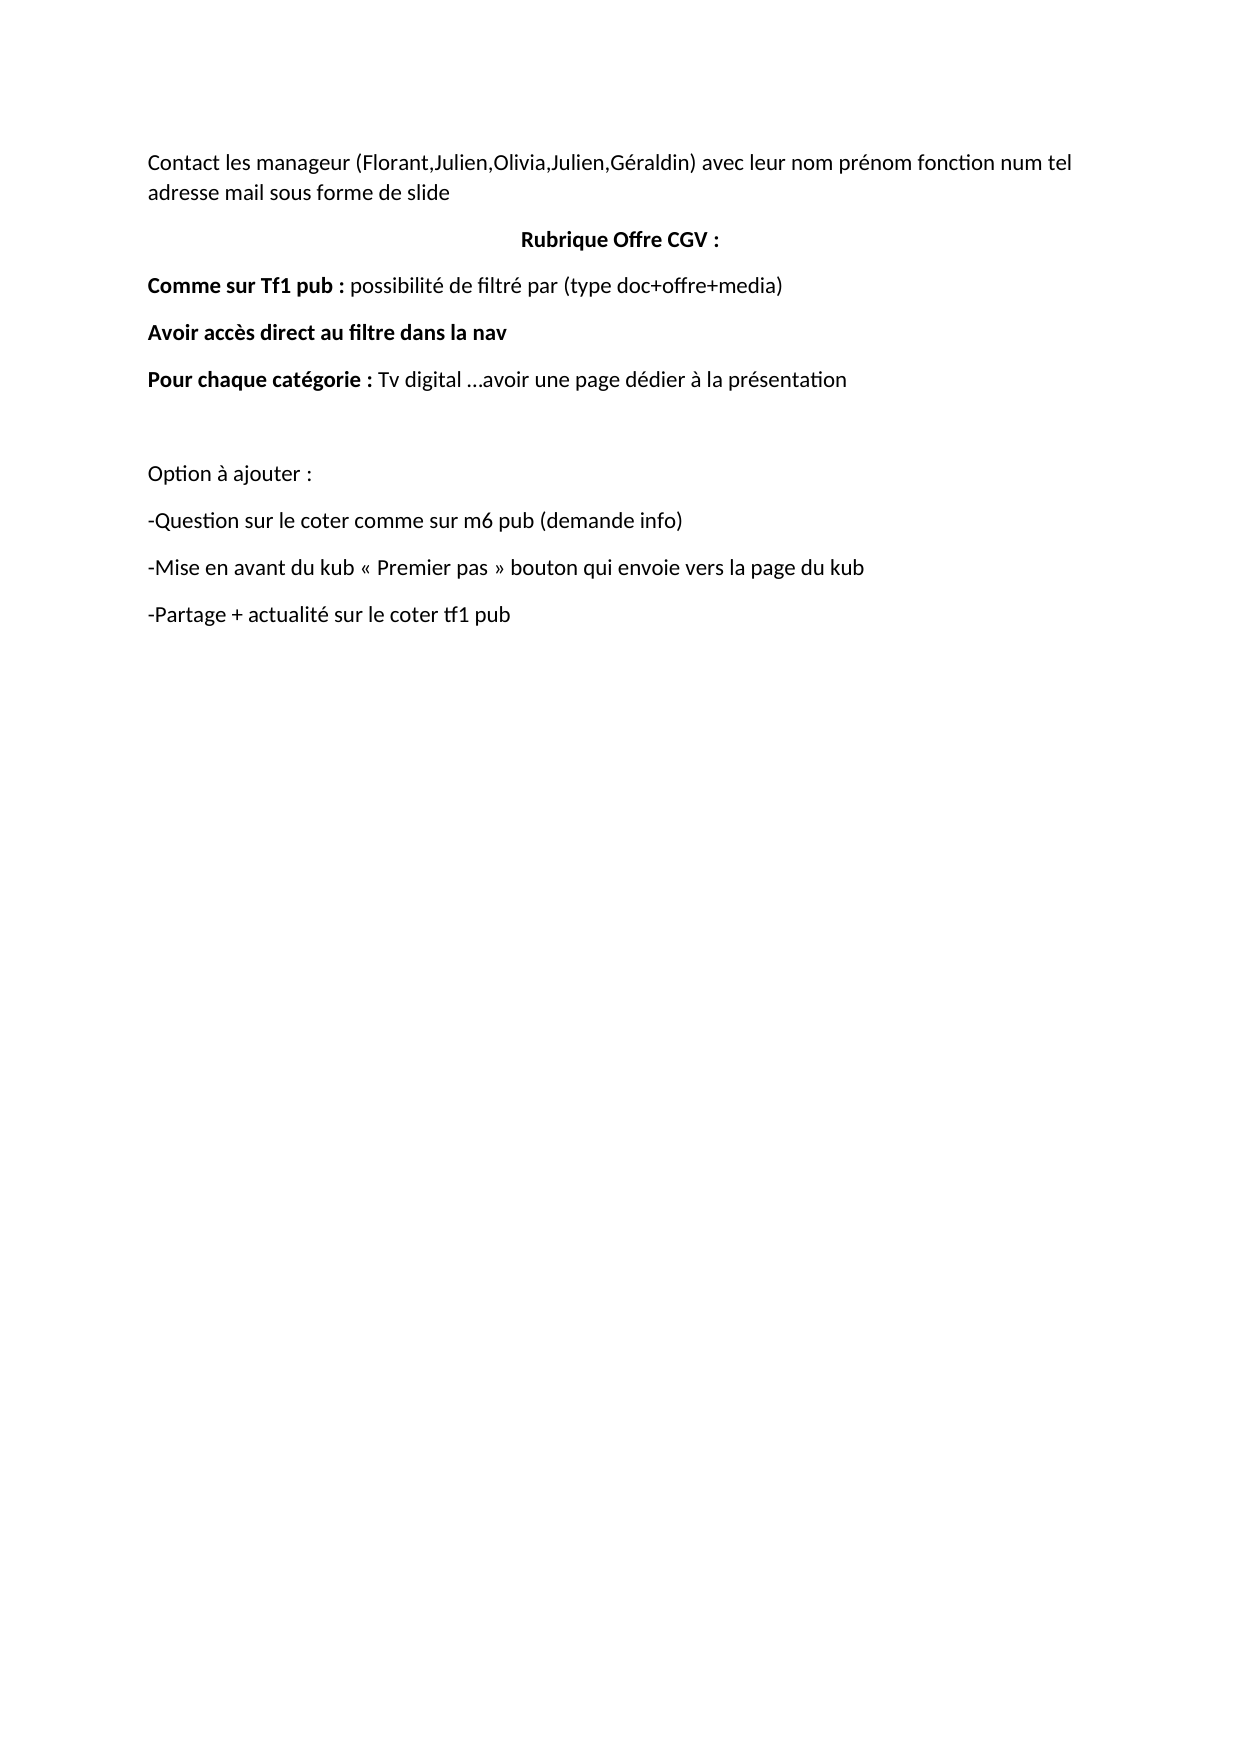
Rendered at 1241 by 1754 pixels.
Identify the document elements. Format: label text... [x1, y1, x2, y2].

text -Partage + actualité sur le coter tf1 pub [148, 600, 1093, 628]
text Avoir accès direct au filtre dans la nav [148, 318, 1093, 346]
text Pour chaque catégorie : Tv digital …avoir une page dédier à la présentation [148, 365, 1093, 393]
text Contact les manageur (Florant,Julien,Olivia,Julien,Géraldin) avec leur nom prénom fonction num tel adresse mail sous forme de slide [148, 148, 1093, 206]
text Option à ajouter : [148, 459, 1093, 487]
text Rubrique Offre CGV : [148, 225, 1093, 253]
text -Question sur le coter comme sur m6 pub (demande info) [148, 506, 1093, 534]
text Comme sur Tf1 pub : possibilité de filtré par (type doc+offre+media) [148, 272, 1093, 299]
text -Mise en avant du kub « Premier pas » bouton qui envoie vers la page du kub [148, 553, 1093, 581]
